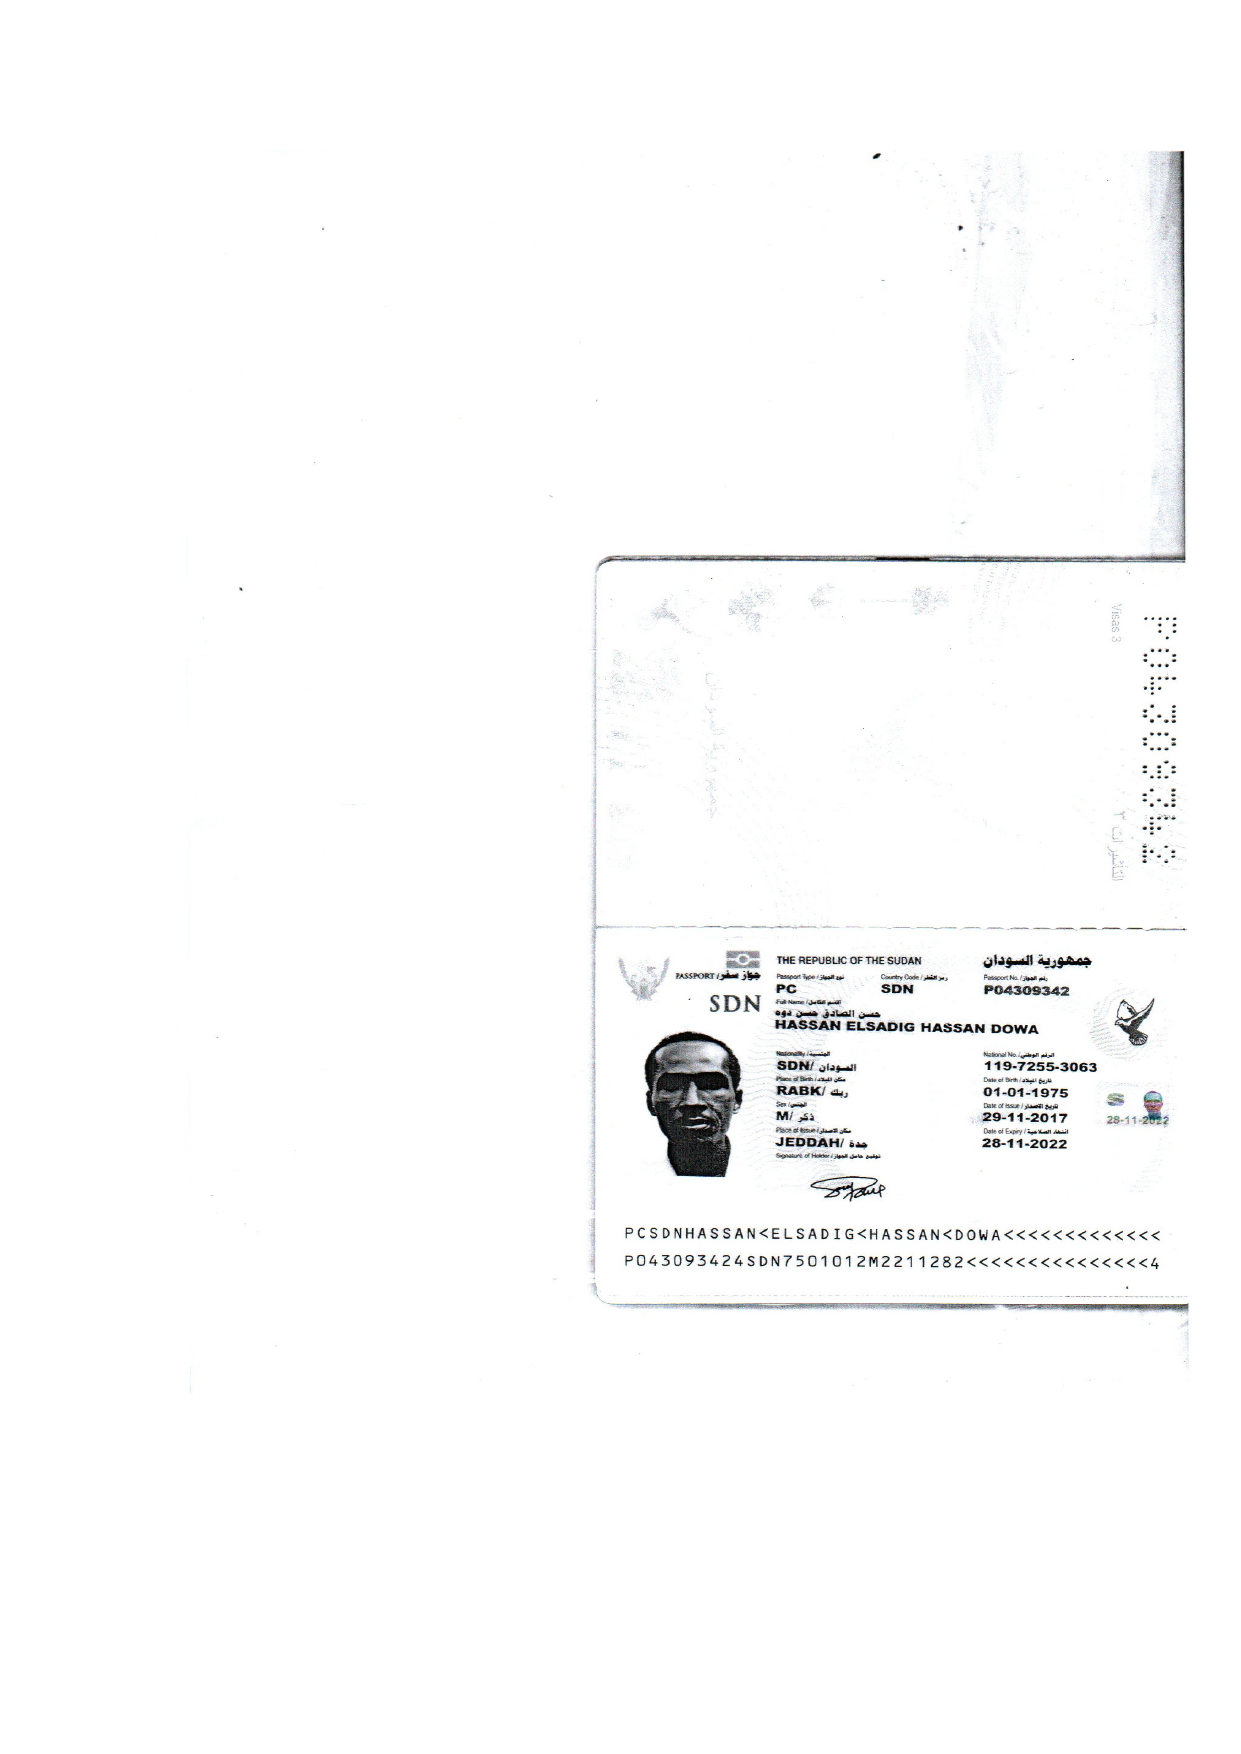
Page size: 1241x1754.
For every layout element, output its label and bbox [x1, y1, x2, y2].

picture [150, 150, 1192, 1400]
